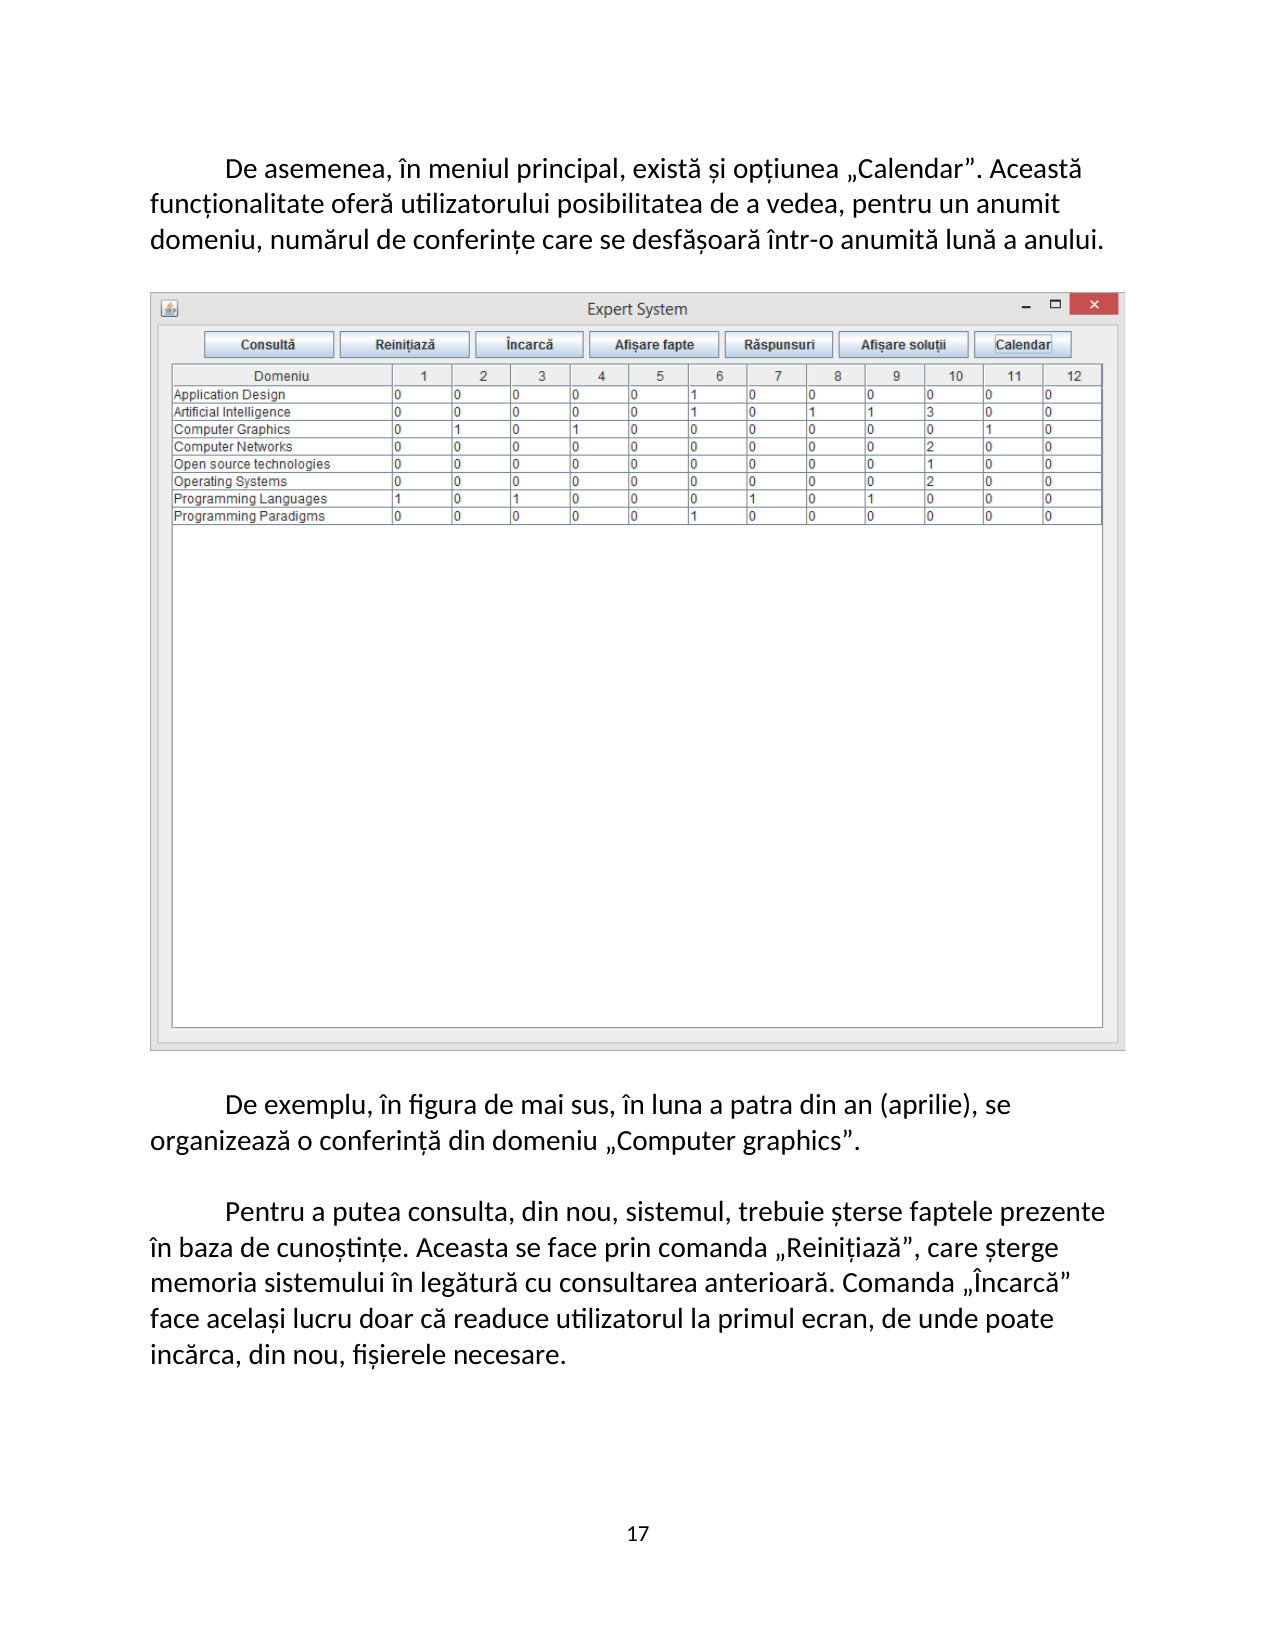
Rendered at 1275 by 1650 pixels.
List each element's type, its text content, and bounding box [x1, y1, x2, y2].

text De asemenea, în meniul principal, există și opțiunea „Calendar”. Această funcționalitate oferă utilizatorului posibilitatea de a vedea, pentru un anumit domeniu, numărul de conferințe care se desfășoară într-o anumită lună a anului. [150, 150, 1125, 257]
text De exemplu, în figura de mai sus, în luna a patra din an (aprilie), se organizează o conferință din domeniu „Computer graphics”. [150, 1086, 1125, 1158]
picture [150, 292, 1125, 1051]
text Pentru a putea consulta, din nou, sistemul, trebuie șterse faptele prezente în baza de cunoștințe. Aceasta se face prin comanda „Reinițiază”, care șterge memoria sistemului în legătură cu consultarea anterioară. Comanda „Încarcă” face același lucru doar că readuce utilizatorul la primul ecran, de unde poate incărca, din nou, fișierele necesare. [150, 1193, 1125, 1371]
